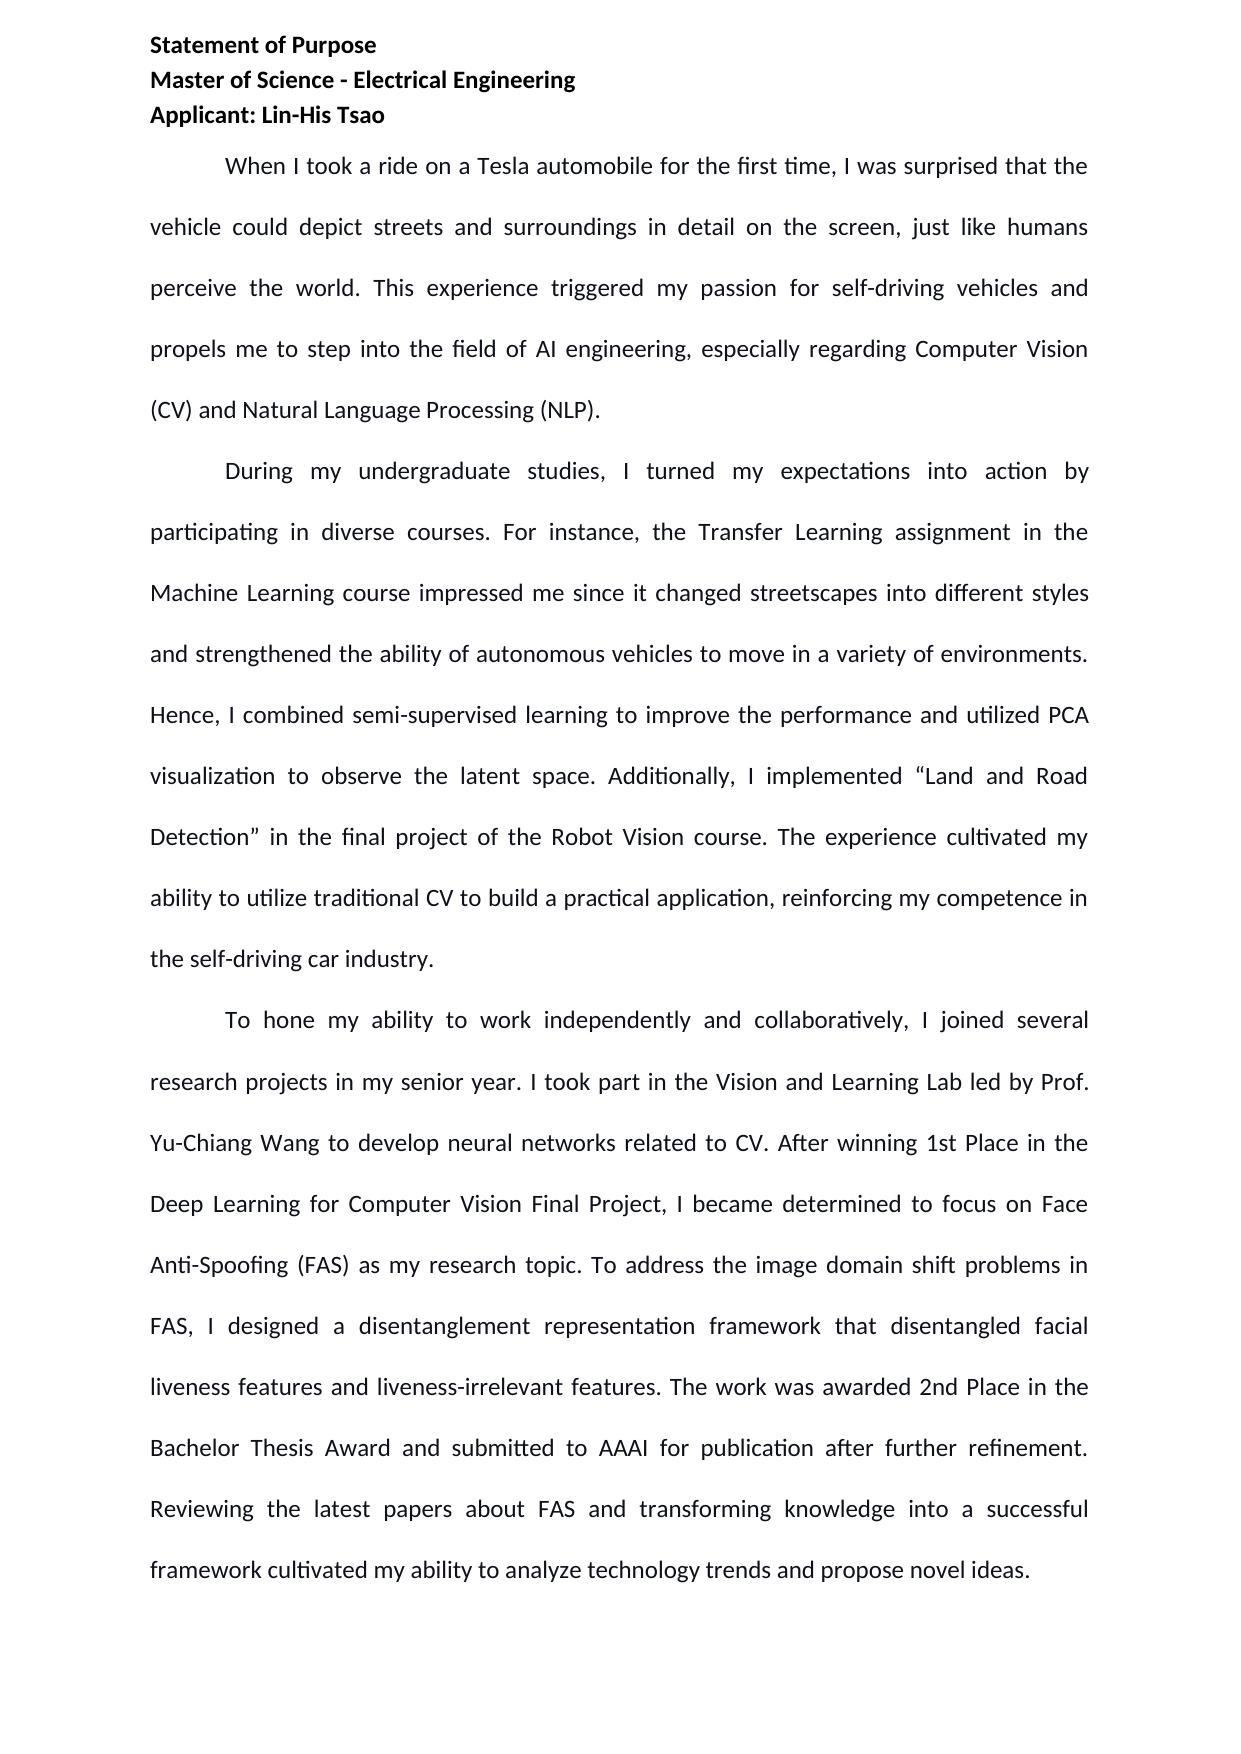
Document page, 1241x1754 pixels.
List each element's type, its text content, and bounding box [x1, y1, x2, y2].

text To hone my ability to work independently and collaboratively, I joined several research projects in my senior year. I took part in the Vision and Learning Lab led by Prof. Yu-Chiang Wang to develop neural networks related to CV. After winning 1st Place in the Deep Learning for Computer Vision Final Project, I became determined to focus on Face Anti-Spoofing (FAS) as my research topic. To address the image domain shift problems in FAS, I designed a disentanglement representation framework that disentangled facial liveness features and liveness-irrelevant features. The work was awarded 2nd Place in the Bachelor Thesis Award and submitted to AAAI for publication after further refinement. Reviewing the latest papers about FAS and transforming knowledge into a successful framework cultivated my ability to analyze technology trends and propose novel ideas. [150, 1004, 1090, 1584]
text During my undergraduate studies, I turned my expectations into action by participating in diverse courses. For instance, the Transfer Learning assignment in the Machine Learning course impressed me since it changed streetscapes into different styles and strengthened the ability of autonomous vehicles to move in a variety of environments. Hence, I combined semi-supervised learning to improve the performance and utilized PCA visualization to observe the latent space. Additionally, I implemented “Land and Road Detection” in the final project of the Robot Vision course. The experience cultivated my ability to utilize traditional CV to build a practical application, reinforcing my competence in the self-driving car industry. [150, 455, 1090, 974]
text When I took a ride on a Tesla automobile for the first time, I was surprised that the vehicle could depict streets and surroundings in detail on the screen, just like humans perceive the world. This experience triggered my passion for self-driving vehicles and propels me to step into the field of AI engineering, especially regarding Computer Vision (CV) and Natural Language Processing (NLP). [150, 150, 1090, 425]
